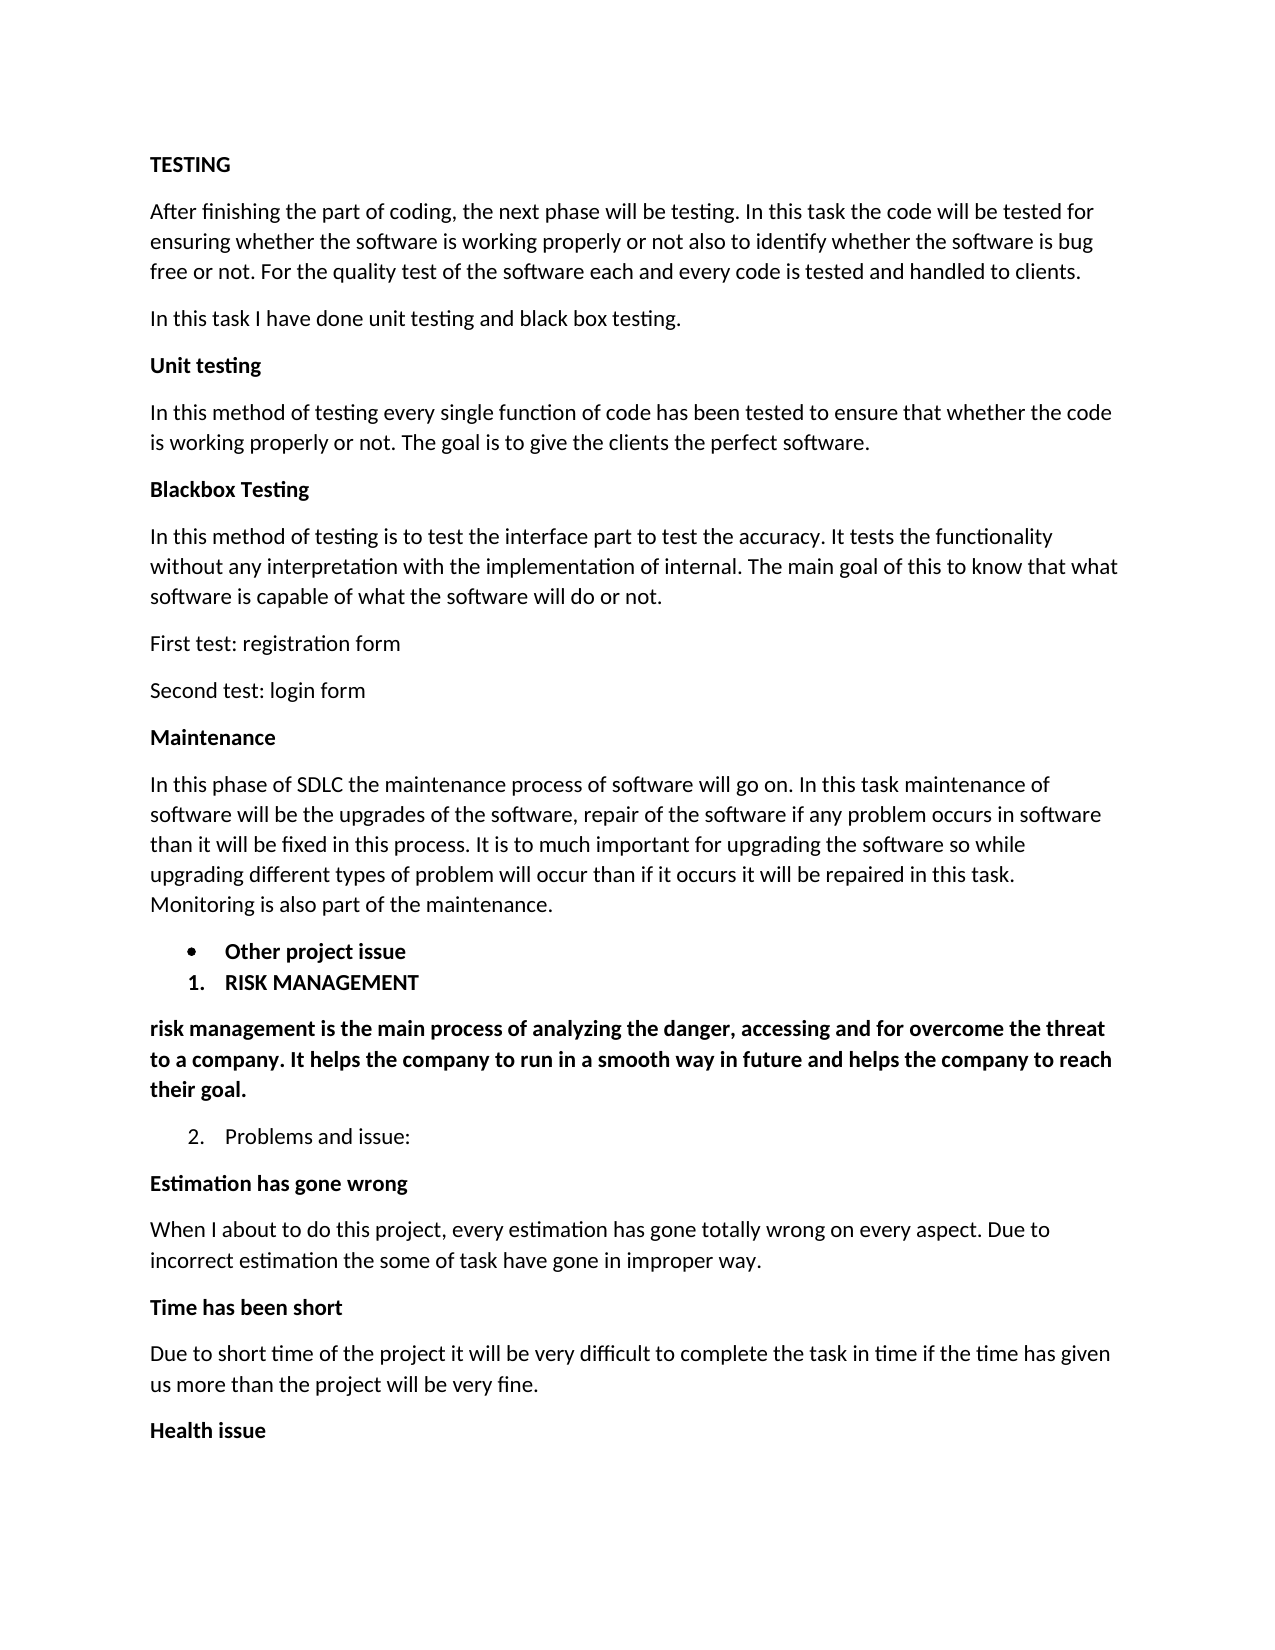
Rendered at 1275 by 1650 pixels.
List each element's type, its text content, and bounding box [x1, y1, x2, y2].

text Health issue [150, 1417, 1125, 1445]
text Estimation has gone wrong [150, 1169, 1125, 1197]
text In this method of testing is to test the interface part to test the accuracy. It tests the functionality without any interpretation with the implementation of internal. The main goal of this to know that what software is capable of what the software will do or not. [150, 522, 1125, 610]
list Other project issue [187, 937, 1125, 966]
text In this phase of SDLC the maintenance process of software will go on. In this task maintenance of software will be the upgrades of the software, repair of the software if any problem occurs in software than it will be fixed in this process. It is to much important for upgrading the software so while upgrading different types of problem will occur than if it occurs it will be repaired in this task. Monitoring is also part of the maintenance. [150, 770, 1125, 919]
text Due to short time of the project it will be very difficult to complete the task in time if the time has given us more than the project will be very fine. [150, 1339, 1125, 1398]
text Maintenance [150, 723, 1125, 751]
text When I about to do this project, every estimation has gone totally wrong on every aspect. Due to incorrect estimation the some of task have gone in improper way. [150, 1216, 1125, 1274]
text Second test: login form [150, 676, 1125, 704]
text TESTING [150, 150, 1125, 178]
text In this method of testing every single function of code has been tested to ensure that whether the code is working properly or not. The goal is to give the clients the perfect software. [150, 398, 1125, 456]
text risk management is the main process of analyzing the danger, accessing and for overcome the threat to a company. It helps the company to run in a smooth way in future and helps the company to reach their goal. [150, 1014, 1125, 1103]
text Time has been short [150, 1293, 1125, 1321]
text Unit testing [150, 351, 1125, 379]
text First test: registration form [150, 629, 1125, 657]
list Problems and issue: [187, 1122, 1125, 1150]
list RISK MANAGEMENT [187, 968, 1125, 996]
text After finishing the part of coding, the next phase will be testing. In this task the code will be tested for ensuring whether the software is working properly or not also to identify whether the software is bug free or not. For the quality test of the software each and every code is tested and handled to clients. [150, 197, 1125, 285]
text In this task I have done unit testing and black box testing. [150, 304, 1125, 332]
text Blackbox Testing [150, 475, 1125, 503]
